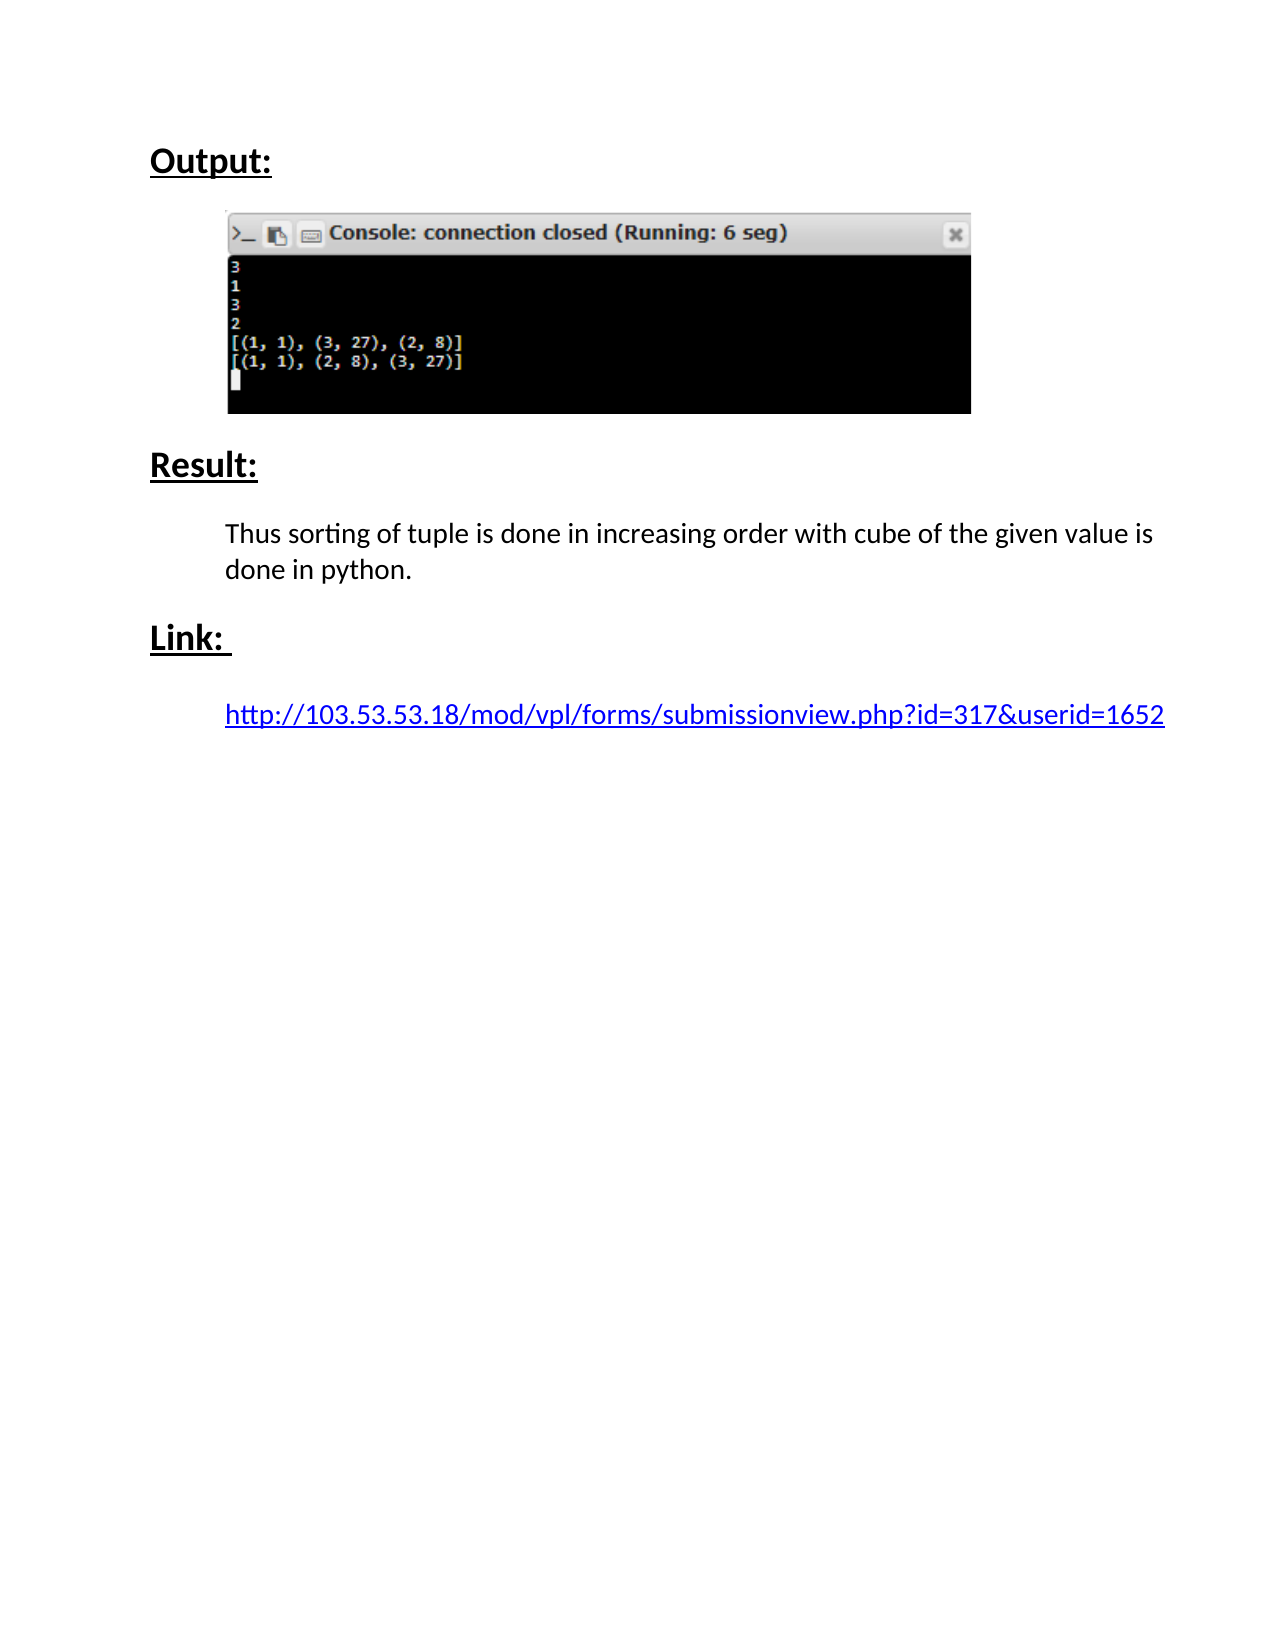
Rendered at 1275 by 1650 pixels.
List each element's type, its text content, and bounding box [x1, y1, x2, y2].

text Thus sorting of tuple is done in increasing order with cube of the given value is done in python. [225, 515, 1200, 586]
text Link: [150, 614, 1200, 660]
text Result: [150, 441, 1200, 487]
text Output: [150, 137, 1200, 183]
text http://103.53.53.18/mod/vpl/forms/submissionview.php?id=317&userid=1652 [150, 696, 1200, 731]
picture [225, 210, 972, 414]
